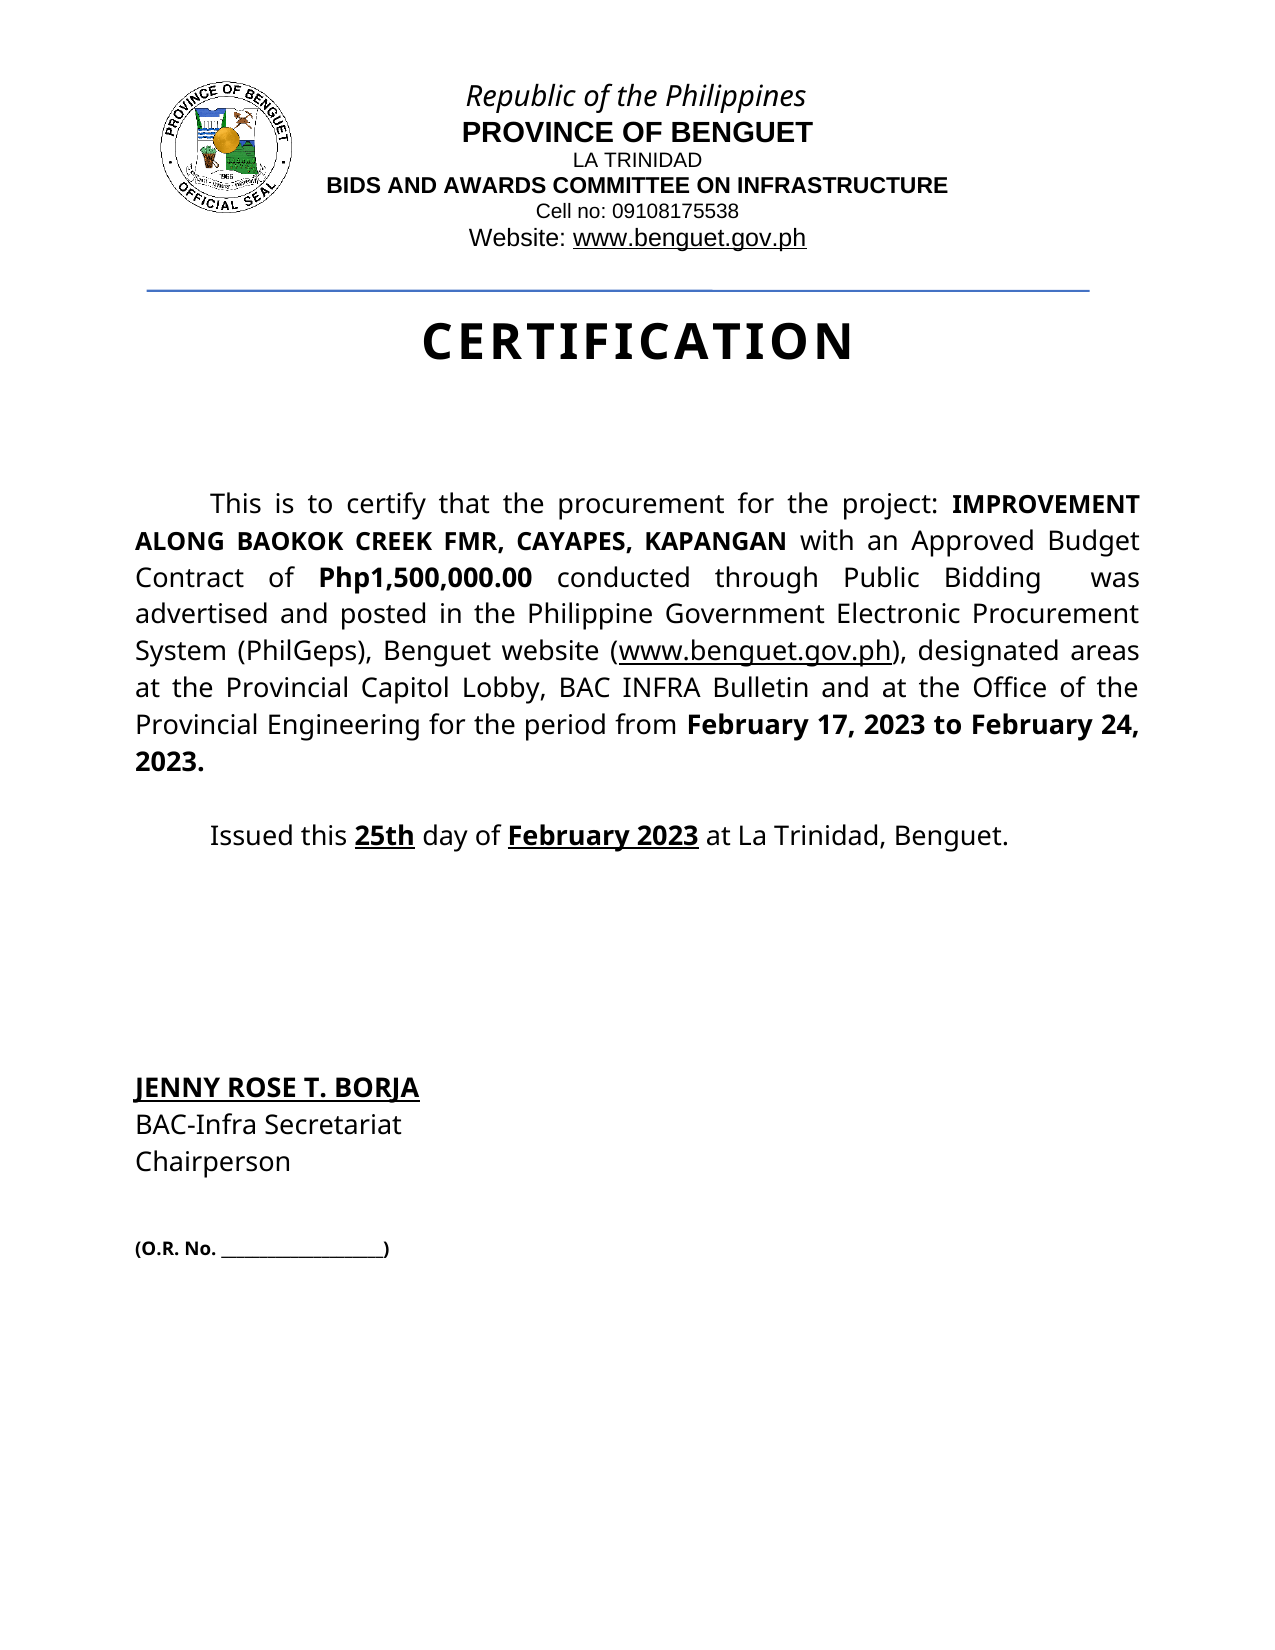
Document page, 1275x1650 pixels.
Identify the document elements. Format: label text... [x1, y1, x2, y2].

text Issued this 25th day of February 2023 at La Trinidad, Benguet. [135, 816, 1140, 853]
picture [156, 77, 296, 217]
subtitle CERTIFICATION [135, 306, 1140, 374]
text This is to certify that the procurement for the project: IMPROVEMENT ALONG BAOKOK CREEK FMR, CAYAPES, KAPANGAN with an Approved Budget Contract of Php1,500,000.00 conducted through Public Bidding was advertised and posted in the Philippine Government Electronic Procurement System (PhilGeps), Benguet website (www.benguet.gov.ph), designated areas at the Provincial Capitol Lobby, BAC INFRA Bulletin and at the Office of the Provincial Engineering for the period from February 17, 2023 to February 24, 2023. [135, 484, 1140, 779]
text BAC-Infra Secretariat [135, 1106, 1140, 1142]
text JENNY ROSE T. BORJA [135, 1069, 1140, 1106]
text (O.R. No. _____________________) [135, 1235, 1140, 1261]
text Chairperson [135, 1142, 1140, 1179]
